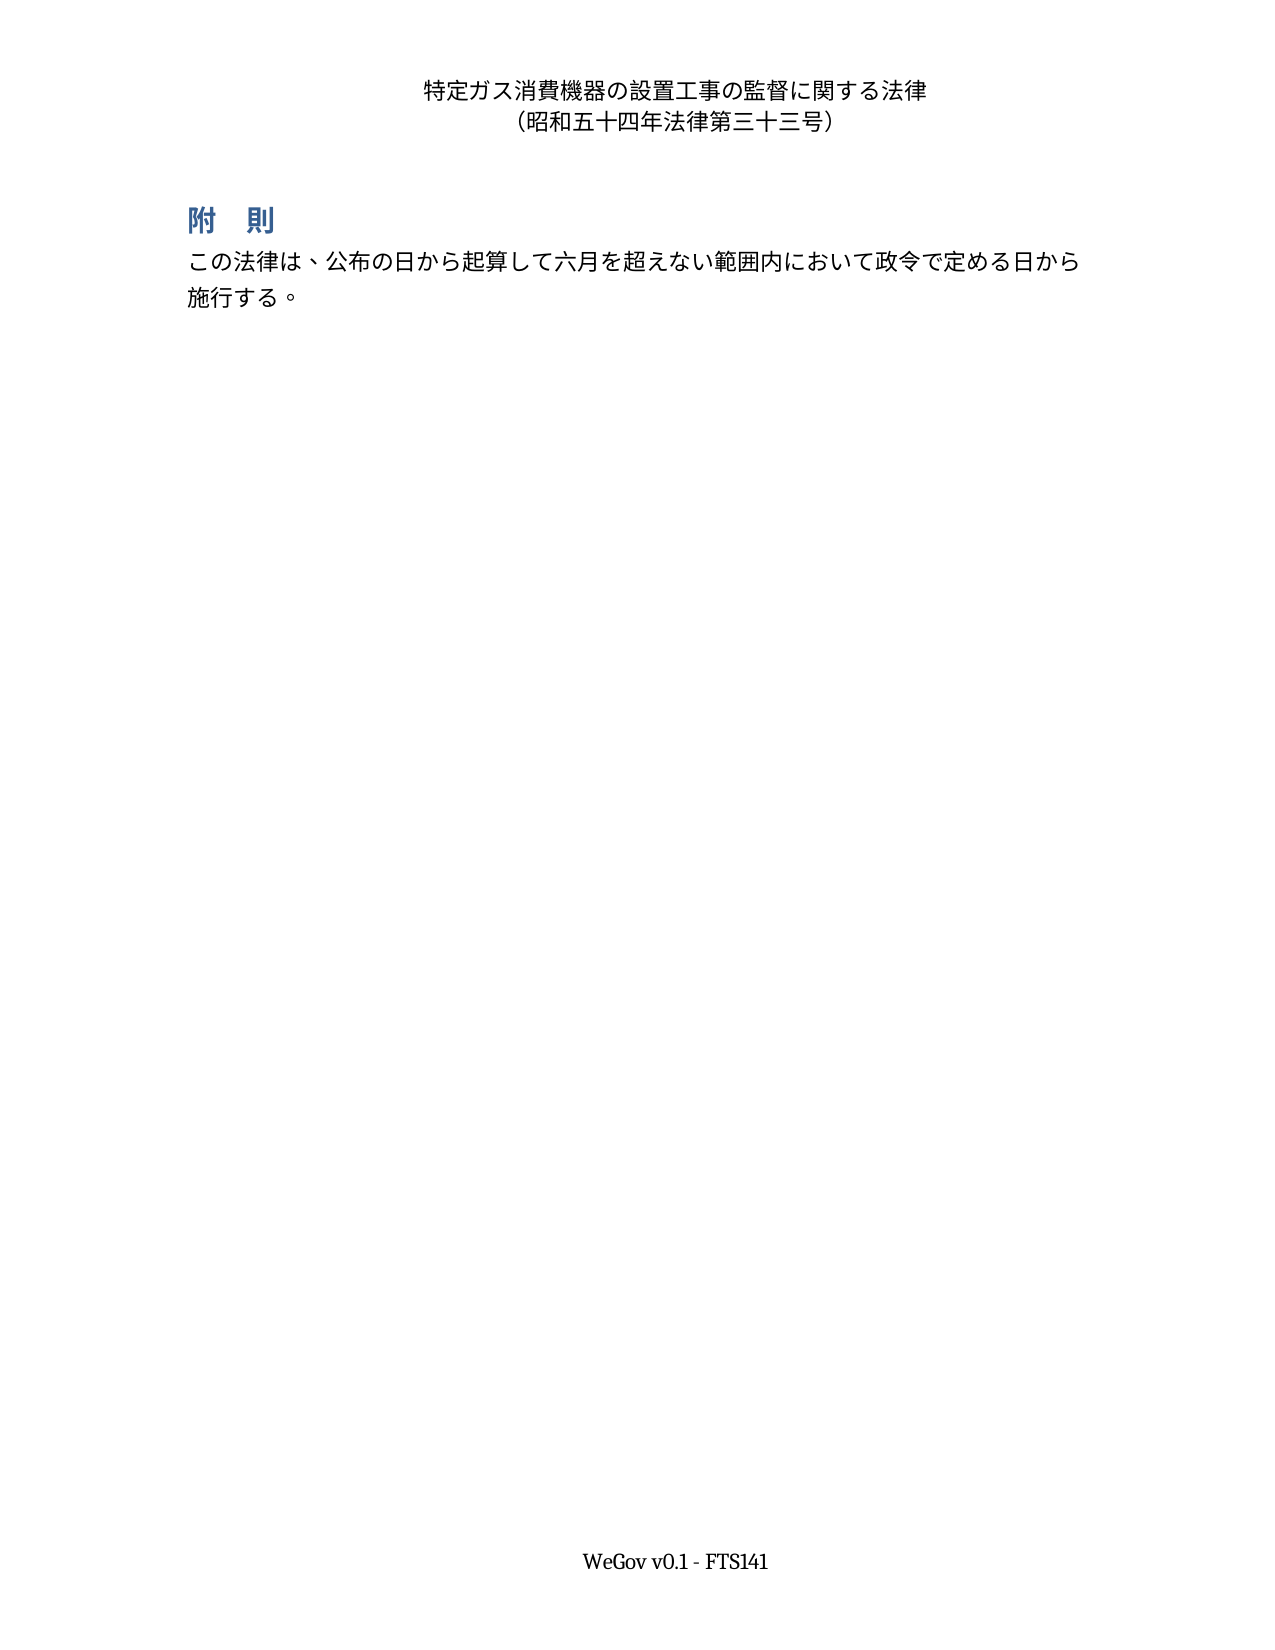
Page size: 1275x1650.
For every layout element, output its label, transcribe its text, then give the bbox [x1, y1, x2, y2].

text この法律は、公布の日から起算して六月を超えない範囲内において政令で定める日から施行する。 [187, 246, 1087, 313]
subtitle 附 則 [187, 200, 1087, 240]
